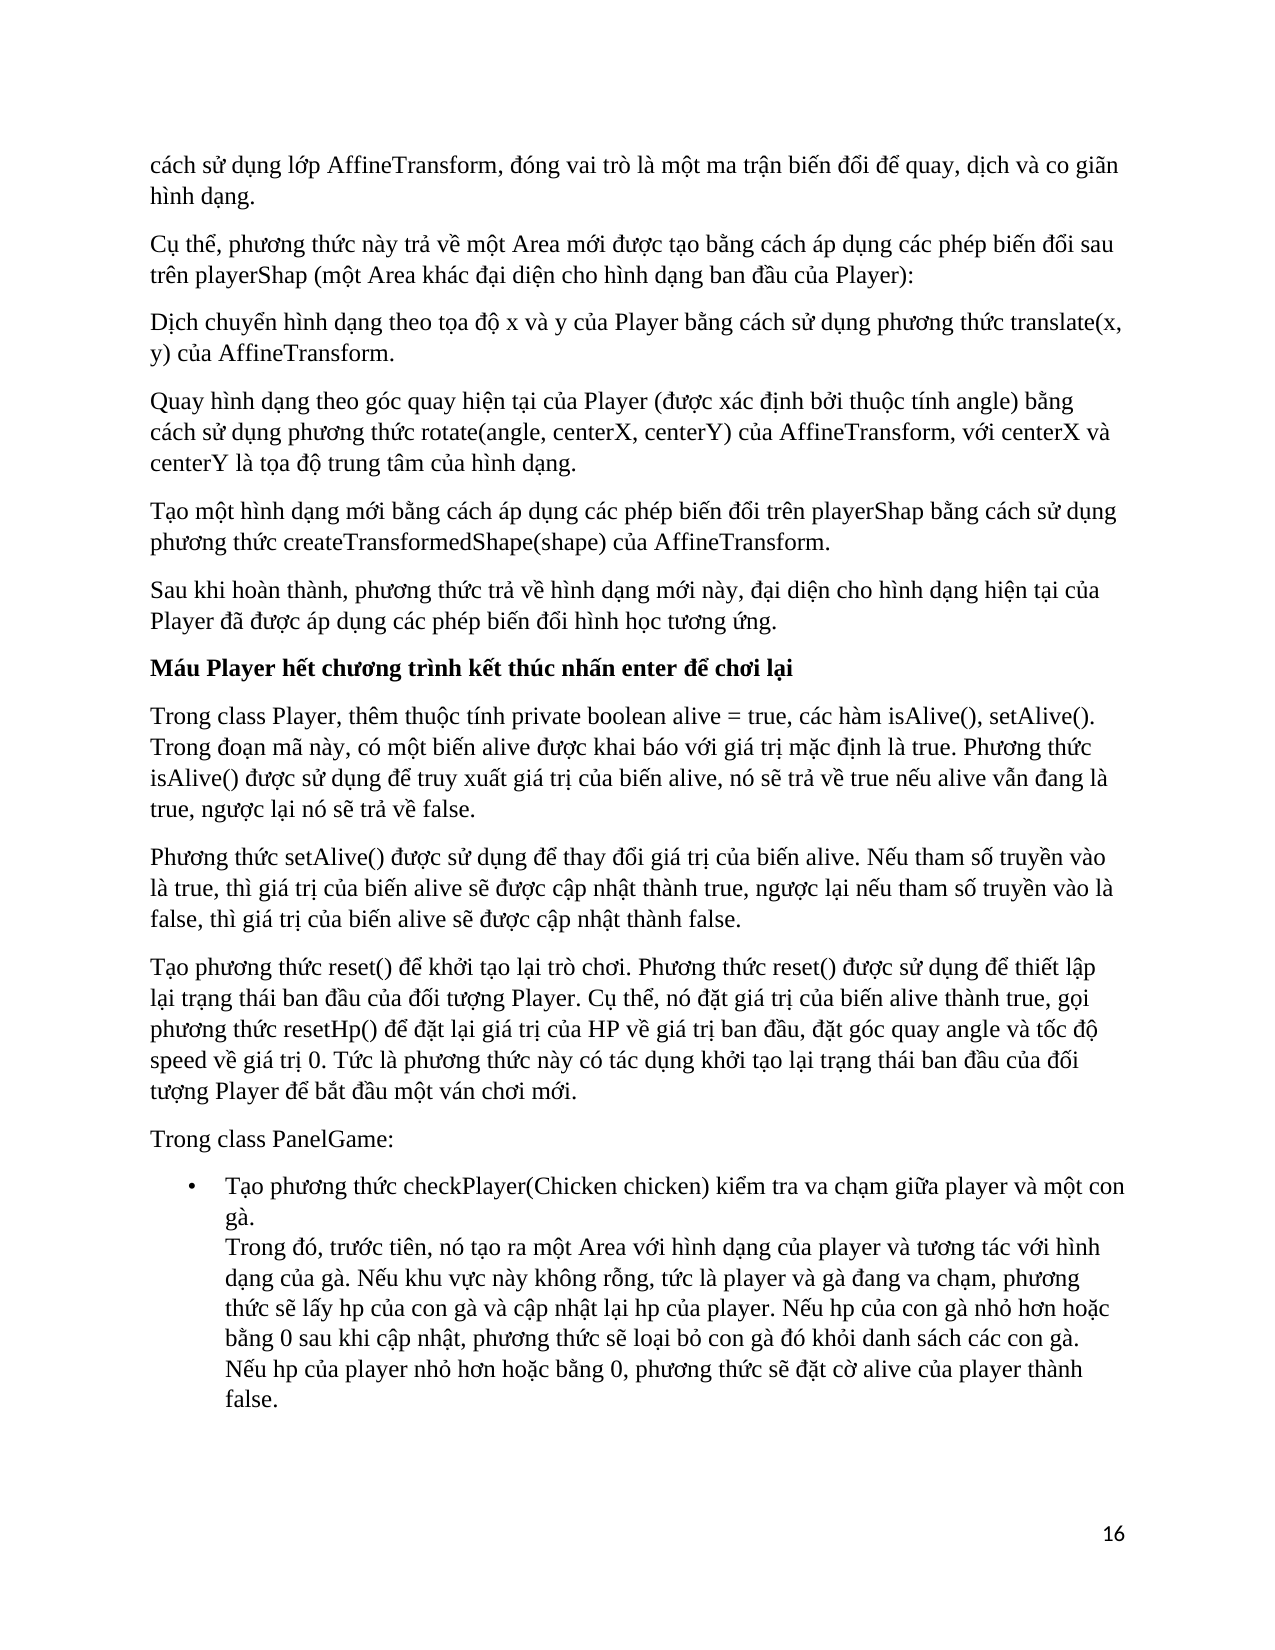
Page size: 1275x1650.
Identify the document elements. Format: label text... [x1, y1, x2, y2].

text Cụ thể, phương thức này trả về một Area mới được tạo bằng cách áp dụng các phép biến đổi sau trên playerShap (một Area khác đại diện cho hình dạng ban đầu của Player): [150, 229, 1125, 288]
text Trong class Player, thêm thuộc tính private boolean alive = true, các hàm isAlive(), setAlive(). Trong đoạn mã này, có một biến alive được khai báo với giá trị mặc định là true. Phương thức isAlive() được sử dụng để truy xuất giá trị của biến alive, nó sẽ trả về true nếu alive vẫn đang là true, ngược lại nó sẽ trả về false. [150, 701, 1125, 823]
text Dịch chuyển hình dạng theo tọa độ x và y của Player bằng cách sử dụng phương thức translate(x, y) của AffineTransform. [150, 307, 1125, 367]
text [150, 150, 1125, 210]
text Sau khi hoàn thành, phương thức trả về hình dạng mới này, đại diện cho hình dạng hiện tại của Player đã được áp dụng các phép biến đổi hình học tương ứng. [150, 575, 1125, 634]
text Quay hình dạng theo góc quay hiện tại của Player (được xác định bởi thuộc tính angle) bằng cách sử dụng phương thức rotate(angle, centerX, centerY) của AffineTransform, với centerX và centerY là tọa độ trung tâm của hình dạng. [150, 386, 1125, 477]
text Máu Player hết chương trình kết thúc nhấn enter để chơi lại [150, 653, 1125, 682]
text Tạo một hình dạng mới bằng cách áp dụng các phép biến đổi trên playerShap bằng cách sử dụng phương thức createTransformedShape(shape) của AffineTransform. [150, 496, 1125, 556]
text Phương thức setAlive() được sử dụng để thay đổi giá trị của biến alive. Nếu tham số truyền vào là true, thì giá trị của biến alive sẽ được cập nhật thành true, ngược lại nếu tham số truyền vào là false, thì giá trị của biến alive sẽ được cập nhật thành false. [150, 842, 1125, 933]
list Tạo phương thức checkPlayer(Chicken chicken) kiểm tra va chạm giữa player và một con gà. Trong đó, trước tiên, nó tạo ra một Area với hình dạng của player và tương tác với hình dạng của gà. Nếu khu vực này không rỗng, tức là player và gà đang va chạm, phương thức sẽ lấy hp của con gà và cập nhật lại hp của player. Nếu hp của con gà nhỏ hơn hoặc bằng 0 sau khi cập nhật, phương thức sẽ loại bỏ con gà đó khỏi danh sách các con gà. Nếu hp của player nhỏ hơn hoặc bằng 0, phương thức sẽ đặt cờ alive của player thành false. [187, 1171, 1125, 1413]
text Tạo phương thức reset() để khởi tạo lại trò chơi. Phương thức reset() được sử dụng để thiết lập lại trạng thái ban đầu của đối tượng Player. Cụ thể, nó đặt giá trị của biến alive thành true, gọi phương thức resetHp() để đặt lại giá trị của HP về giá trị ban đầu, đặt góc quay angle và tốc độ speed về giá trị 0. Tức là phương thức này có tác dụng khởi tạo lại trạng thái ban đầu của đối tượng Player để bắt đầu một ván chơi mới. [150, 952, 1125, 1105]
text Trong class PanelGame: [150, 1124, 1125, 1152]
